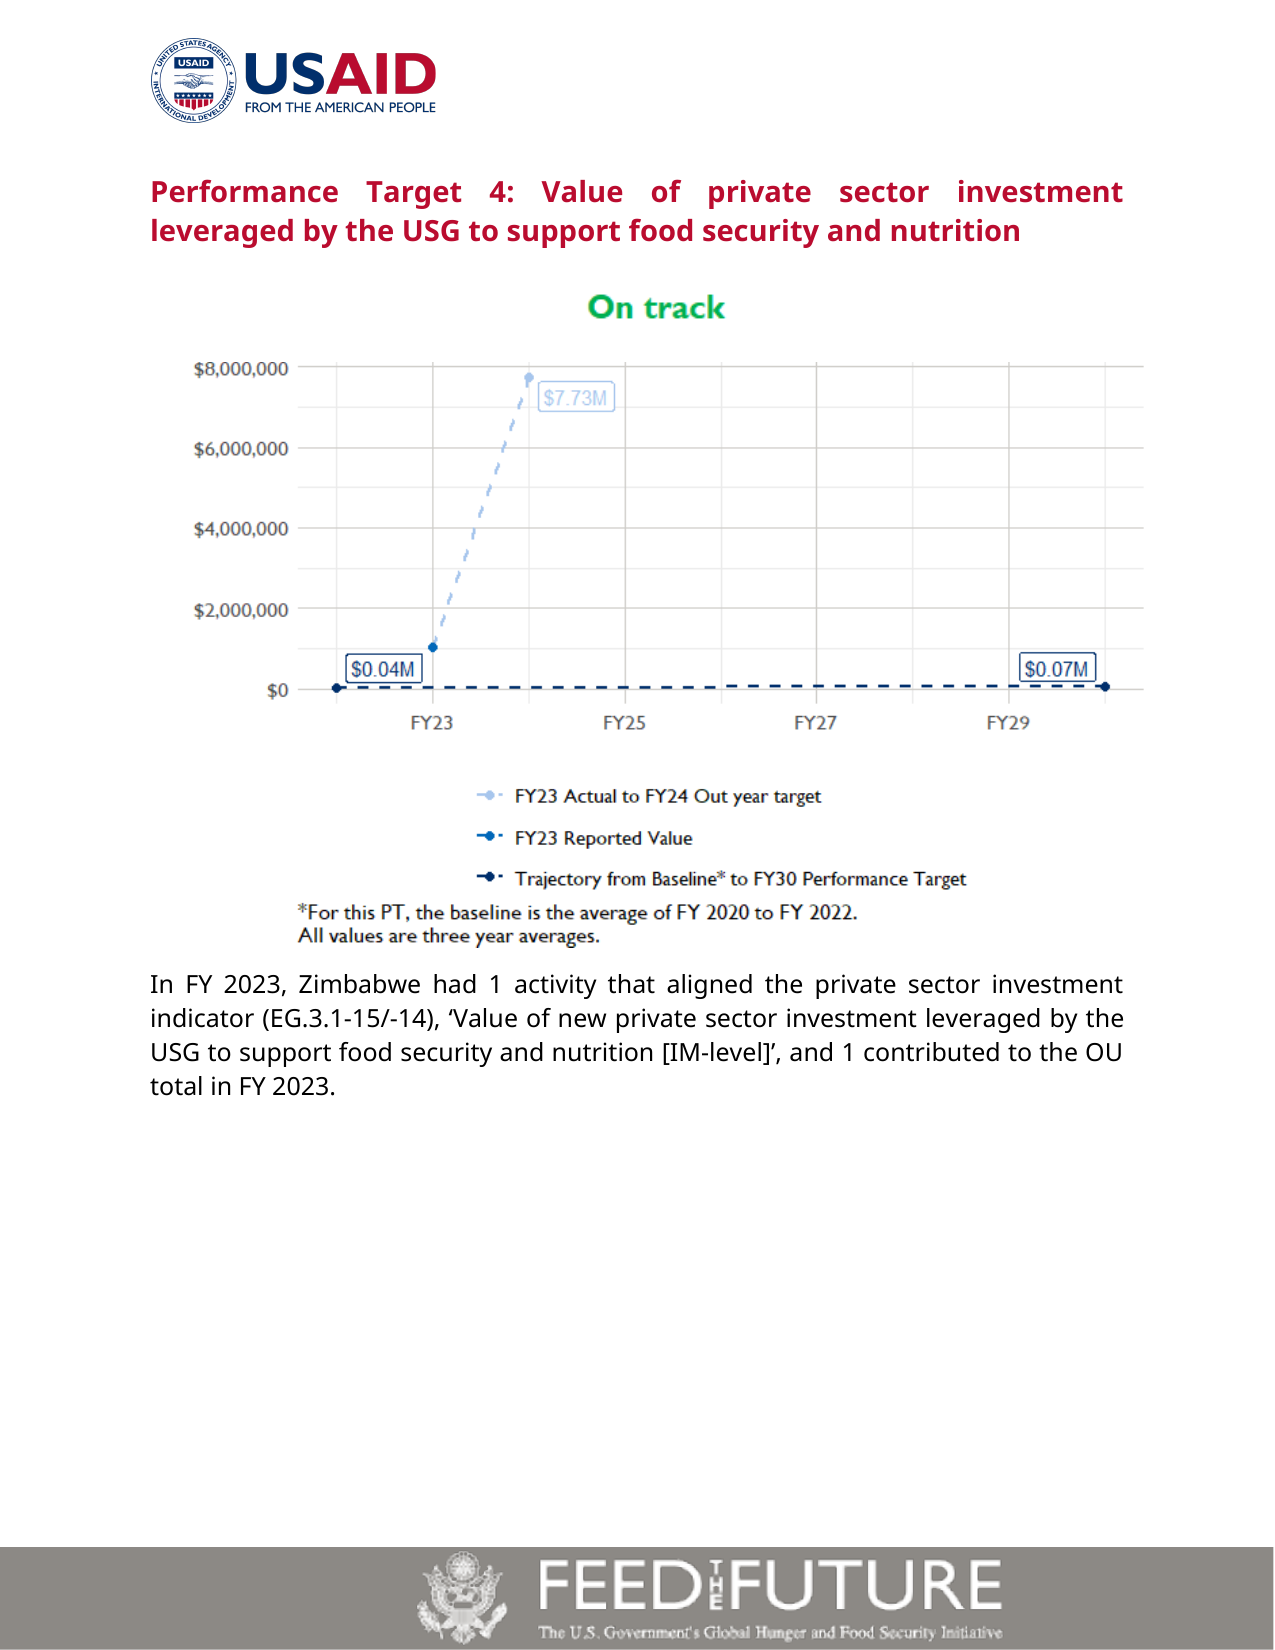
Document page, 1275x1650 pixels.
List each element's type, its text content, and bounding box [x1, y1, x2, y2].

text In FY 2023, Zimbabwe had 1 activity that aligned the private sector investment indicator (EG.3.1-15/-14), ‘Value of new private sector investment leveraged by the USG to support food security and nutrition [IM-level]’, and 1 contributed to the OU total in FY 2023. [150, 966, 1125, 1103]
picture [413, 1545, 1008, 1646]
subtitle Performance Target 4: Value of private sector investment leveraged by the USG to support food security and nutrition [150, 171, 1125, 250]
picture [168, 362, 1144, 948]
picture [151, 38, 436, 123]
picture [168, 268, 1144, 344]
